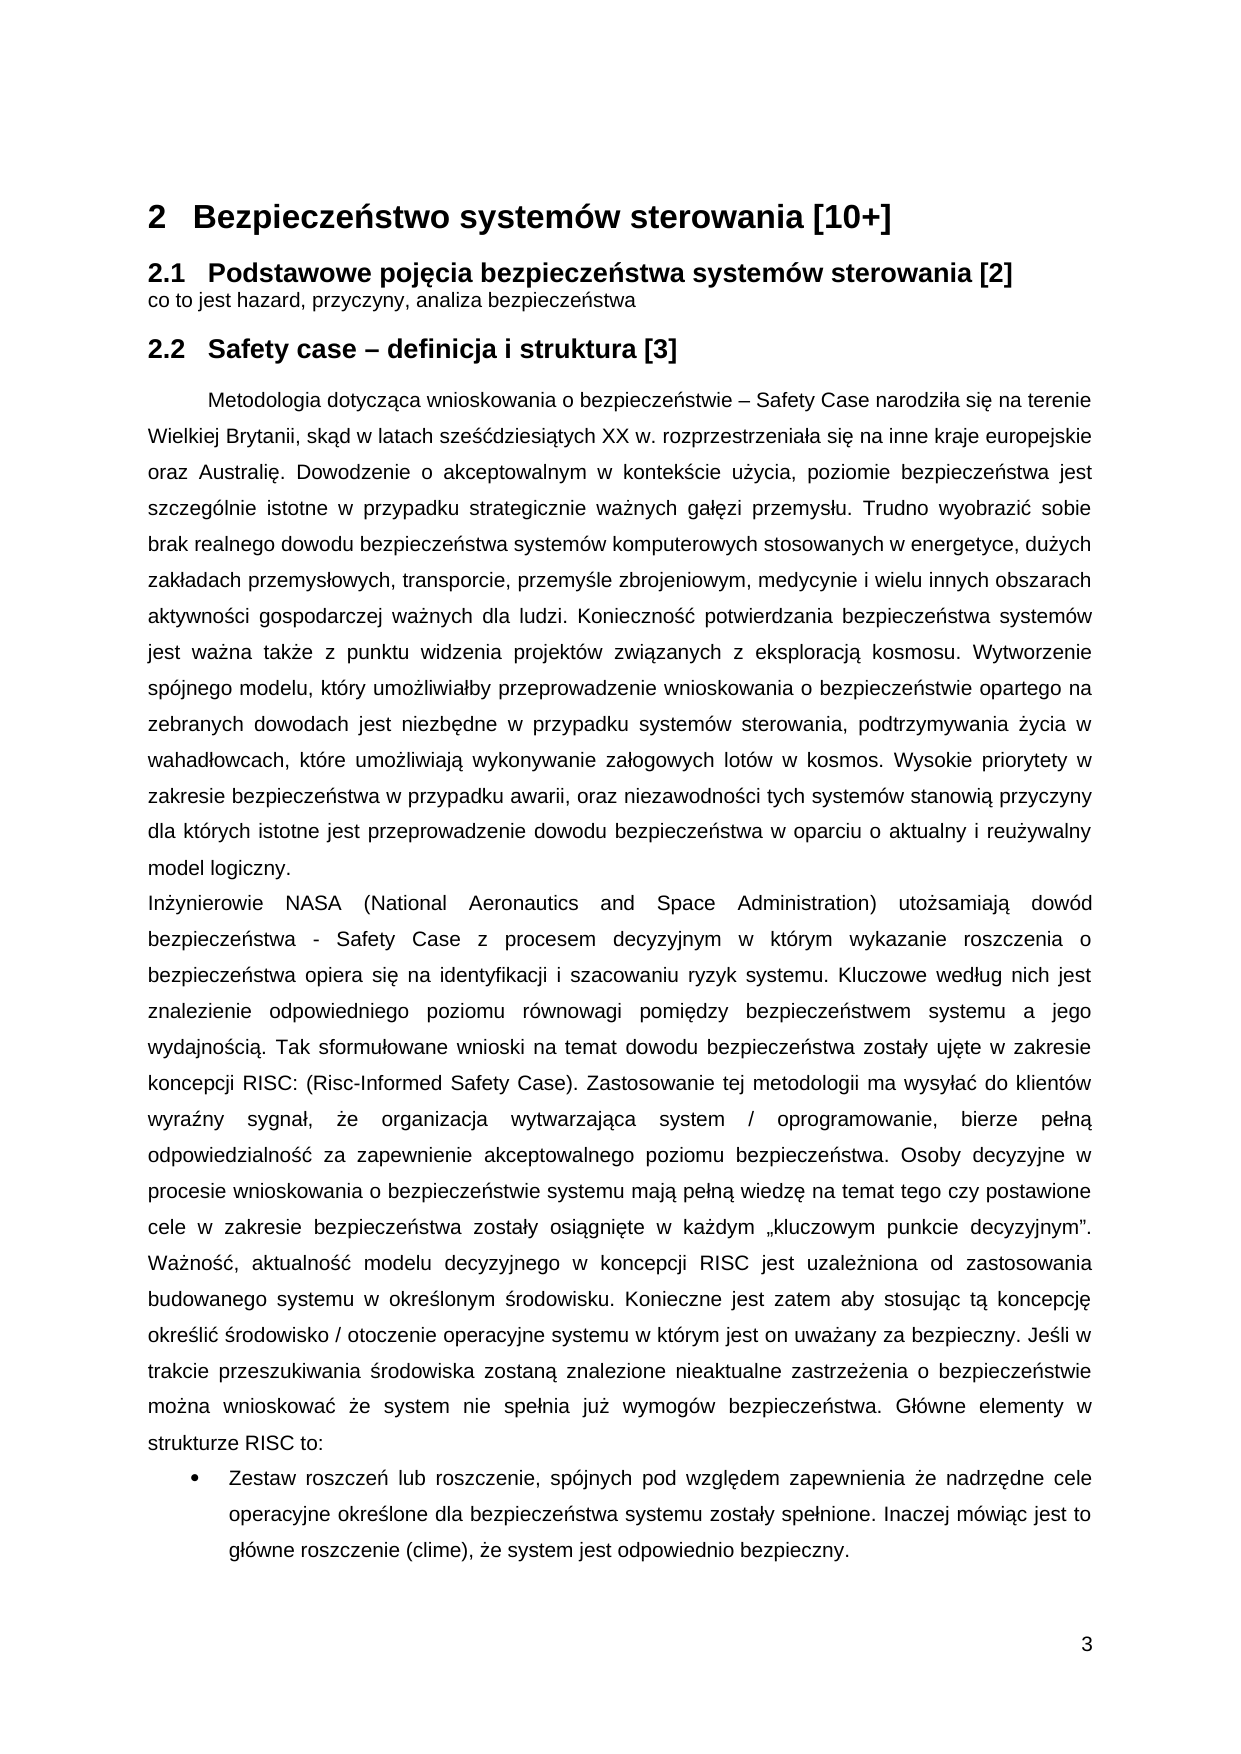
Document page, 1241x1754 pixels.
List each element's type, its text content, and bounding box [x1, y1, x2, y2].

text Metodologia dotycząca wnioskowania o bezpieczeństwie – Safety Case narodziła się na terenie Wielkiej Brytanii, skąd w latach sześćdziesiątych XX w. rozprzestrzeniała się na inne kraje europejskie oraz Australię. Dowodzenie o akceptowalnym w kontekście użycia, poziomie bezpieczeństwa jest szczególnie istotne w przypadku strategicznie ważnych gałęzi przemysłu. Trudno wyobrazić sobie brak realnego dowodu bezpieczeństwa systemów komputerowych stosowanych w energetyce, dużych zakładach przemysłowych, transporcie, przemyśle zbrojeniowym, medycynie i wielu innych obszarach aktywności gospodarczej ważnych dla ludzi. Konieczność potwierdzania bezpieczeństwa systemów jest ważna także z punktu widzenia projektów związanych z eksploracją kosmosu. Wytworzenie spójnego modelu, który umożliwiałby przeprowadzenie wnioskowania o bezpieczeństwie opartego na zebranych dowodach jest niezbędne w przypadku systemów sterowania, podtrzymywania życia w wahadłowcach, które umożliwiają wykonywanie załogowych lotów w kosmos. Wysokie priorytety w zakresie bezpieczeństwa w przypadku awarii, oraz niezawodności tych systemów stanowią przyczyny dla których istotne jest przeprowadzenie dowodu bezpieczeństwa w oparciu o aktualny i reużywalny model logiczny. [148, 388, 1093, 879]
list Zestaw roszczeń lub roszczenie, spójnych pod względem zapewnienia że nadrzędne cele operacyjne określone dla bezpieczeństwa systemu zostały spełnione. Inaczej mówiąc jest to główne roszczenie (clime), że system jest odpowiednio bezpieczny. [191, 1466, 1093, 1562]
subtitle Bezpieczeństwo systemów sterowania [10+] [148, 198, 1093, 236]
text Inżynierowie NASA (National Aeronautics and Space Administration) utożsamiają dowód bezpieczeństwa - Safety Case z procesem decyzyjnym w którym wykazanie roszczenia o bezpieczeństwa opiera się na identyfikacji i szacowaniu ryzyk systemu. Kluczowe według nich jest znalezienie odpowiedniego poziomu równowagi pomiędzy bezpieczeństwem systemu a jego wydajnością. Tak sformułowane wnioski na temat dowodu bezpieczeństwa zostały ujęte w zakresie koncepcji RISC: (Risc-Informed Safety Case). Zastosowanie tej metodologii ma wysyłać do klientów wyraźny sygnał, że organizacja wytwarzająca system / oprogramowanie, bierze pełną odpowiedzialność za zapewnienie akceptowalnego poziomu bezpieczeństwa. Osoby decyzyjne w procesie wnioskowania o bezpieczeństwie systemu mają pełną wiedzę na temat tego czy postawione cele w zakresie bezpieczeństwa zostały osiągnięte w każdym „kluczowym punkcie decyzyjnym”. Ważność, aktualność modelu decyzyjnego w koncepcji RISC jest uzależniona od zastosowania budowanego systemu w określonym środowisku. Konieczne jest zatem aby stosując tą koncepcję określić środowisko / otoczenie operacyjne systemu w którym jest on uważany za bezpieczny. Jeśli w trakcie przeszukiwania środowiska zostaną znalezione nieaktualne zastrzeżenia o bezpieczeństwie można wnioskować że system nie spełnia już wymogów bezpieczeństwa. Główne elementy w strukturze RISC to: [148, 891, 1093, 1454]
subtitle Safety case – definicja i struktura [3] [148, 333, 1093, 364]
text co to jest hazard, przyczyny, analiza bezpieczeństwa [148, 288, 1093, 312]
subtitle Podstawowe pojęcia bezpieczeństwa systemów sterowania [2] [148, 257, 1093, 288]
